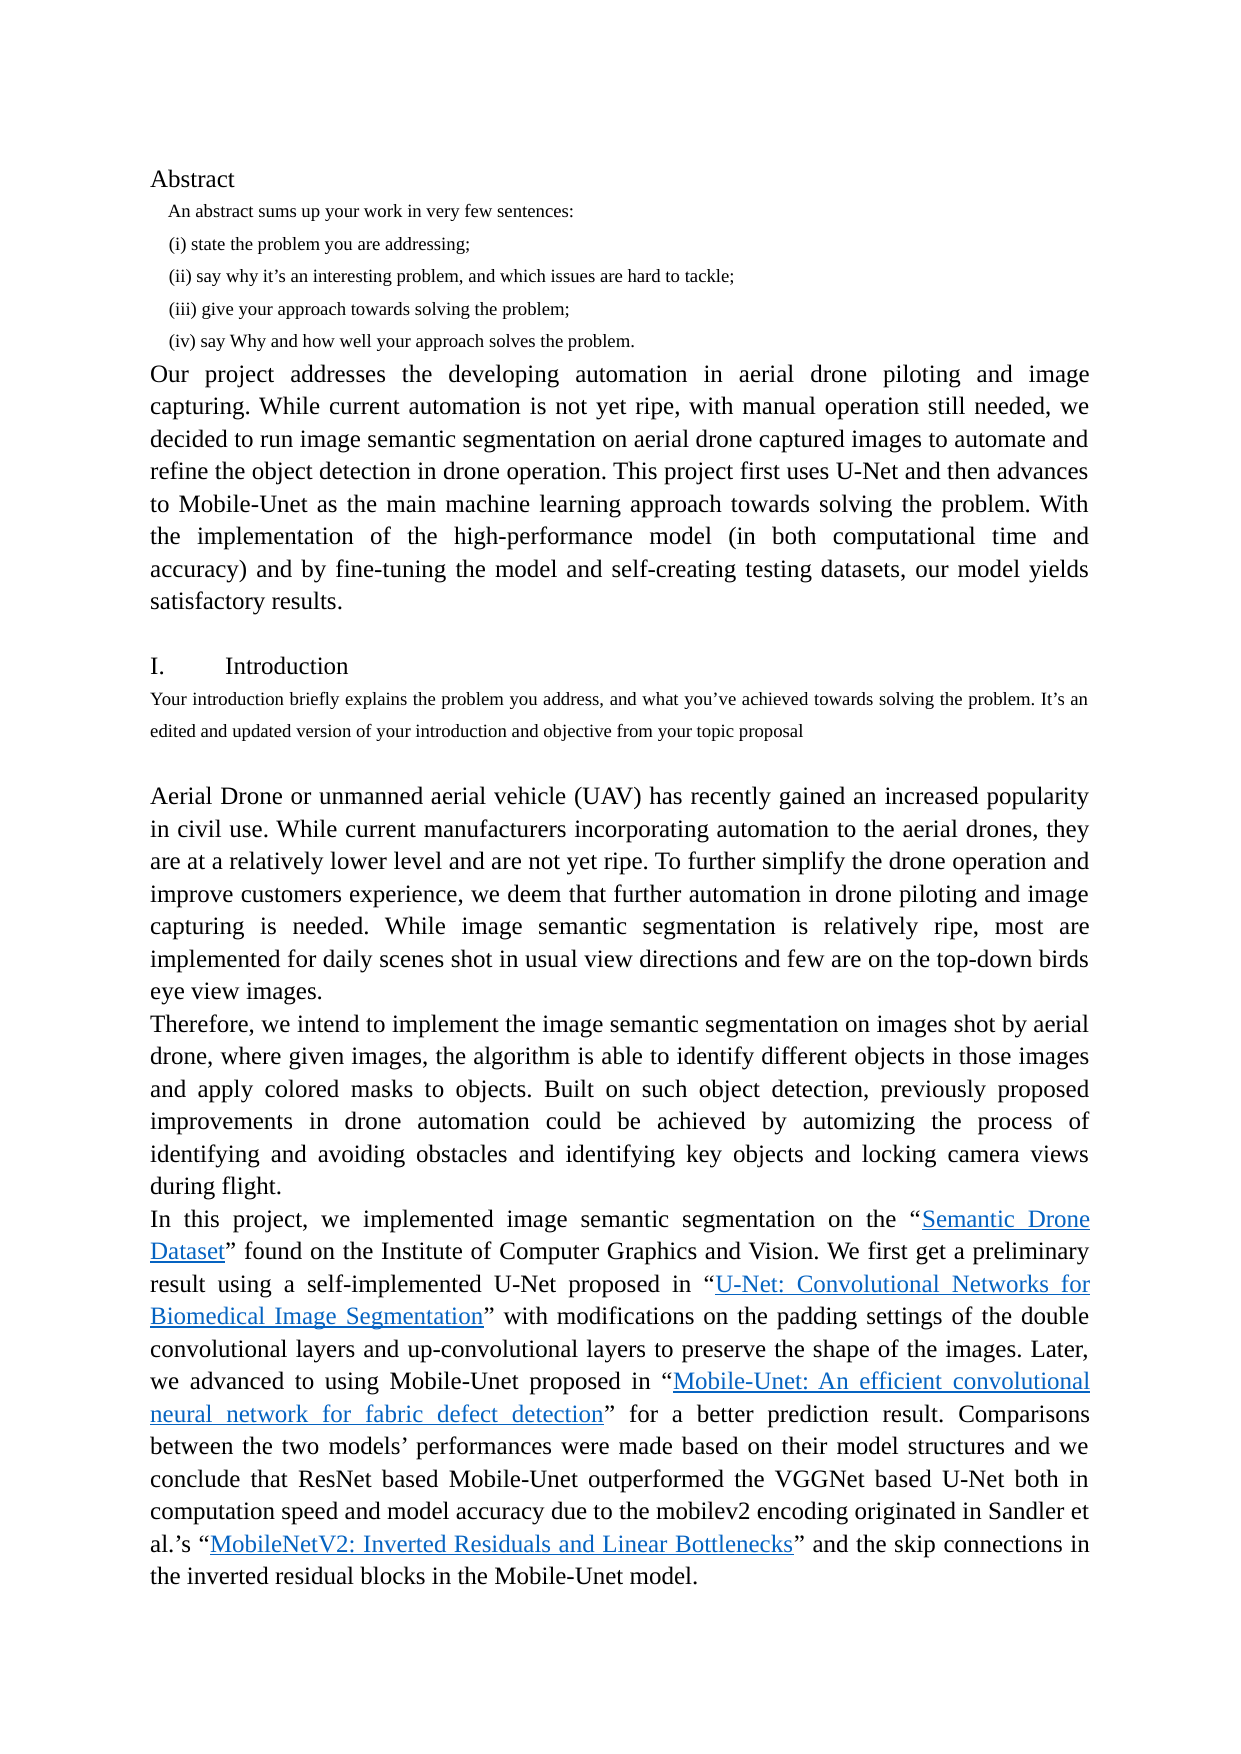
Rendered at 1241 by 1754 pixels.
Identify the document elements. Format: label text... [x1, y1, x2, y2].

text Abstract [150, 162, 1090, 194]
text Your introduction briefly explains the problem you address, and what you’ve achieved towards solving the problem. It’s an edited and updated version of your introduction and objective from your topic proposal [150, 682, 1090, 747]
text An abstract sums up your work in very few sentences: [150, 194, 1090, 227]
text (i) state the problem you are addressing; [150, 227, 1090, 259]
text Our project addresses the developing automation in aerial drone piloting and image capturing. While current automation is not yet ripe, with manual operation still needed, we decided to run image semantic segmentation on aerial drone captured images to automate and refine the object detection in drone operation. This project first uses U-Net and then advances to Mobile-Unet as the main machine learning approach towards solving the problem. With the implementation of the high-performance model (in both computational time and accuracy) and by fine-tuning the model and self-creating testing datasets, our model yields satisfactory results. [150, 357, 1090, 617]
list Introduction [150, 649, 1090, 682]
text Therefore, we intend to implement the image semantic segmentation on images shot by aerial drone, where given images, the algorithm is able to identify different objects in those images and apply colored masks to objects. Built on such object detection, previously proposed improvements in drone automation could be achieved by automizing the process of identifying and avoiding obstacles and identifying key objects and locking camera views during flight. [150, 1007, 1090, 1202]
text (ii) say why it’s an interesting problem, and which issues are hard to tackle; [150, 259, 1090, 292]
text (iii) give your approach towards solving the problem; [150, 292, 1090, 324]
text In this project, we implemented image semantic segmentation on the “Semantic Drone Dataset” found on the Institute of Computer Graphics and Vision. We first get a preliminary result using a self-implemented U-Net proposed in “U-Net: Convolutional Networks for Biomedical Image Segmentation” with modifications on the padding settings of the double convolutional layers and up-convolutional layers to preserve the shape of the images. Later, we advanced to using Mobile-Unet proposed in “Mobile-Unet: An efficient convolutional neural network for fabric defect detection” for a better prediction result. Comparisons between the two models’ performances were made based on their model structures and we conclude that ResNet based Mobile-Unet outperformed the VGGNet based U-Net both in computation speed and model accuracy due to the mobilev2 encoding originated in Sandler et al.’s “MobileNetV2: Inverted Residuals and Linear Bottlenecks” and the skip connections in the inverted residual blocks in the Mobile-Unet model. [150, 1202, 1090, 1592]
text (iv) say Why and how well your approach solves the problem. [150, 324, 1090, 357]
text Aerial Drone or unmanned aerial vehicle (UAV) has recently gained an increased popularity in civil use. While current manufacturers incorporating automation to the aerial drones, they are at a relatively lower level and are not yet ripe. To further simplify the drone operation and improve customers experience, we deem that further automation in drone piloting and image capturing is needed. While image semantic segmentation is relatively ripe, most are implemented for daily scenes shot in usual view directions and few are on the top-down birds eye view images. [150, 779, 1090, 1007]
